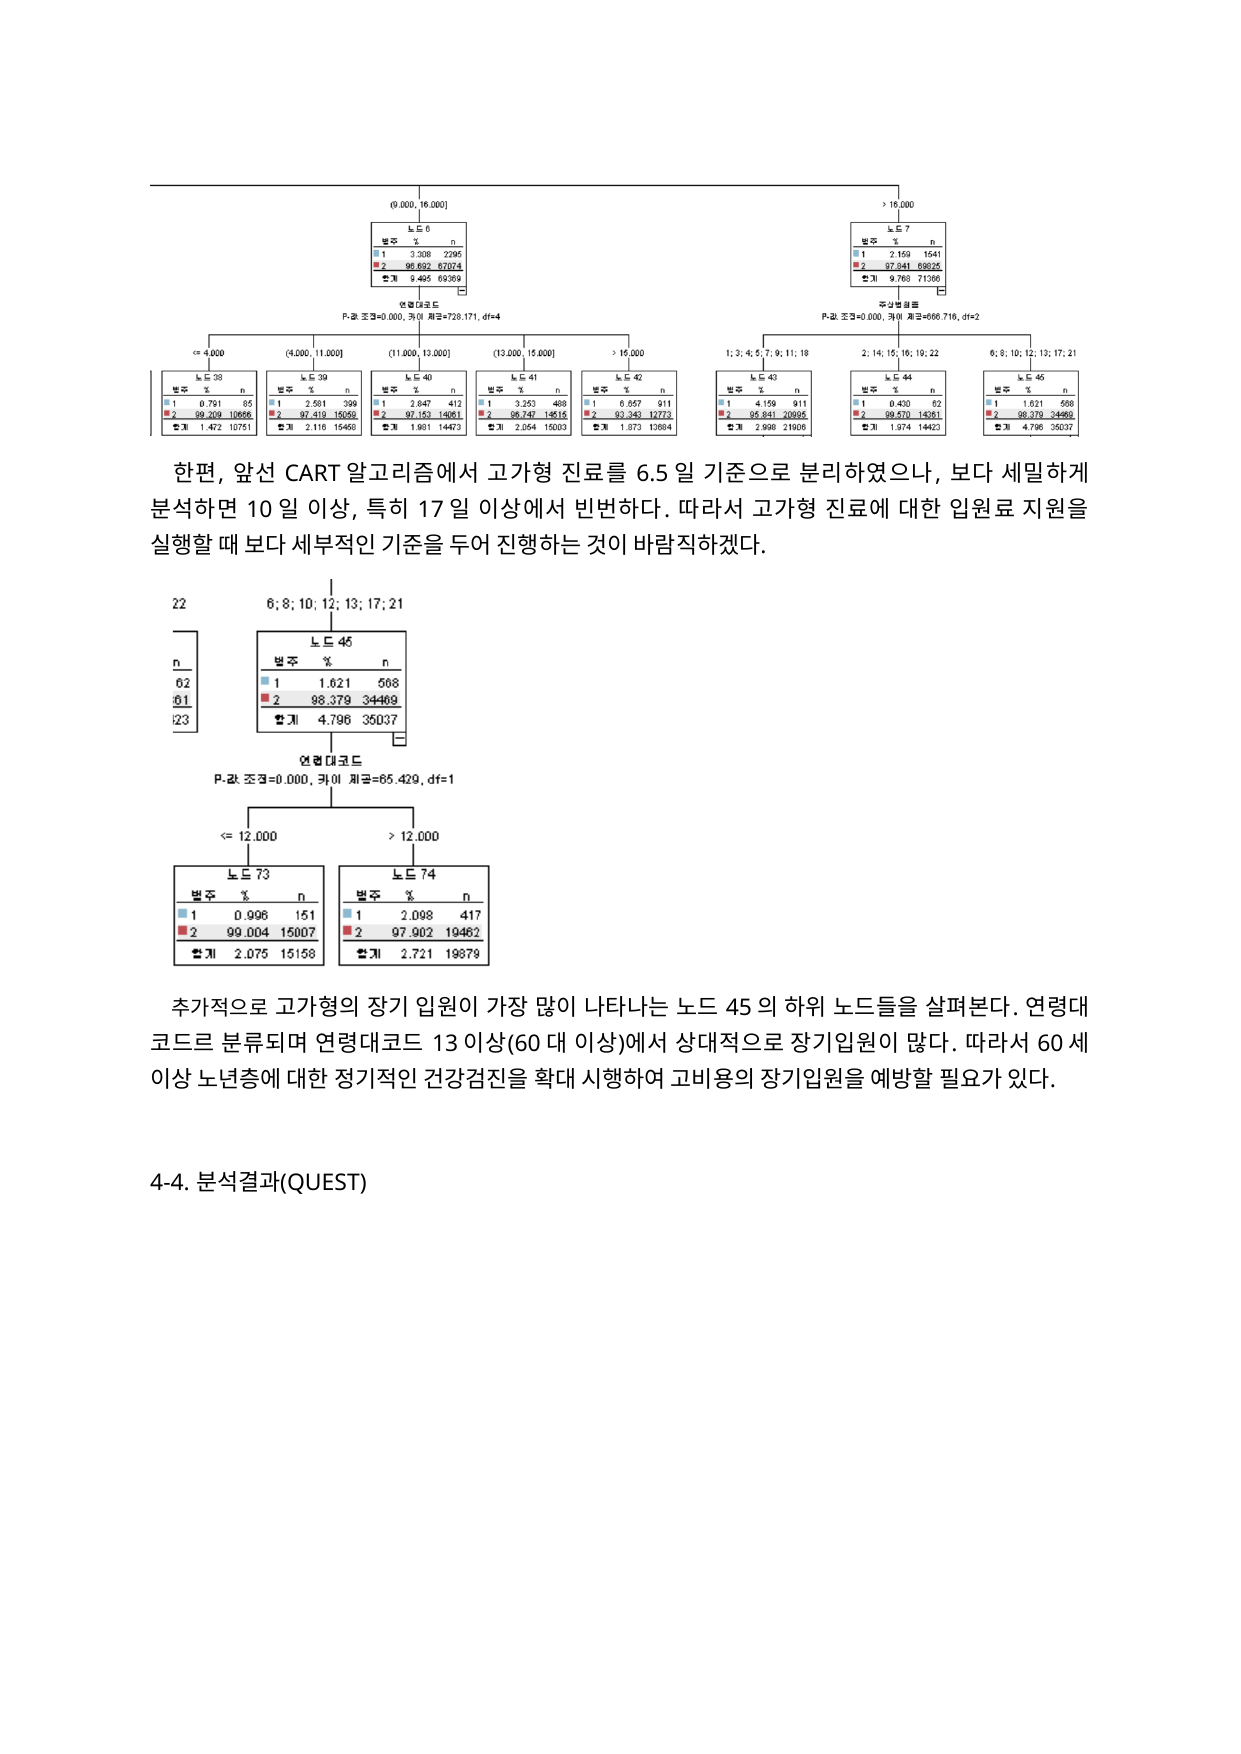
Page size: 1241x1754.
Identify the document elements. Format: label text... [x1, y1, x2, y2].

picture [172, 579, 495, 970]
text 한편, 앞선 CART알고리즘에서 고가형 진료를 6.5일 기준으로 분리하였으나, 보다 세밀하게 분석하면 10일 이상, 특히 17일 이상에서 빈번하다. 따라서 고가형 진료에 대한 입원료 지원을 실행할 때 보다 세부적인 기준을 두어 진행하는 것이 바람직하겠다. [150, 455, 1090, 561]
text 추가적으로 고가형의 장기 입원이 가장 많이 나타나는 노드45의 하위 노드들을 살펴본다. 연령대 코드르 분류되며 연령대코드 13이상(60대 이상)에서 상대적으로 장기입원이 많다. 따라서 60세 이상 노년층에 대한 정기적인 건강검진을 확대 시행하여 고비용의 장기입원을 예방할 필요가 있다. [150, 989, 1090, 1094]
picture [150, 177, 1091, 437]
text 4-4. 분석결과(QUEST) [150, 1163, 1090, 1197]
